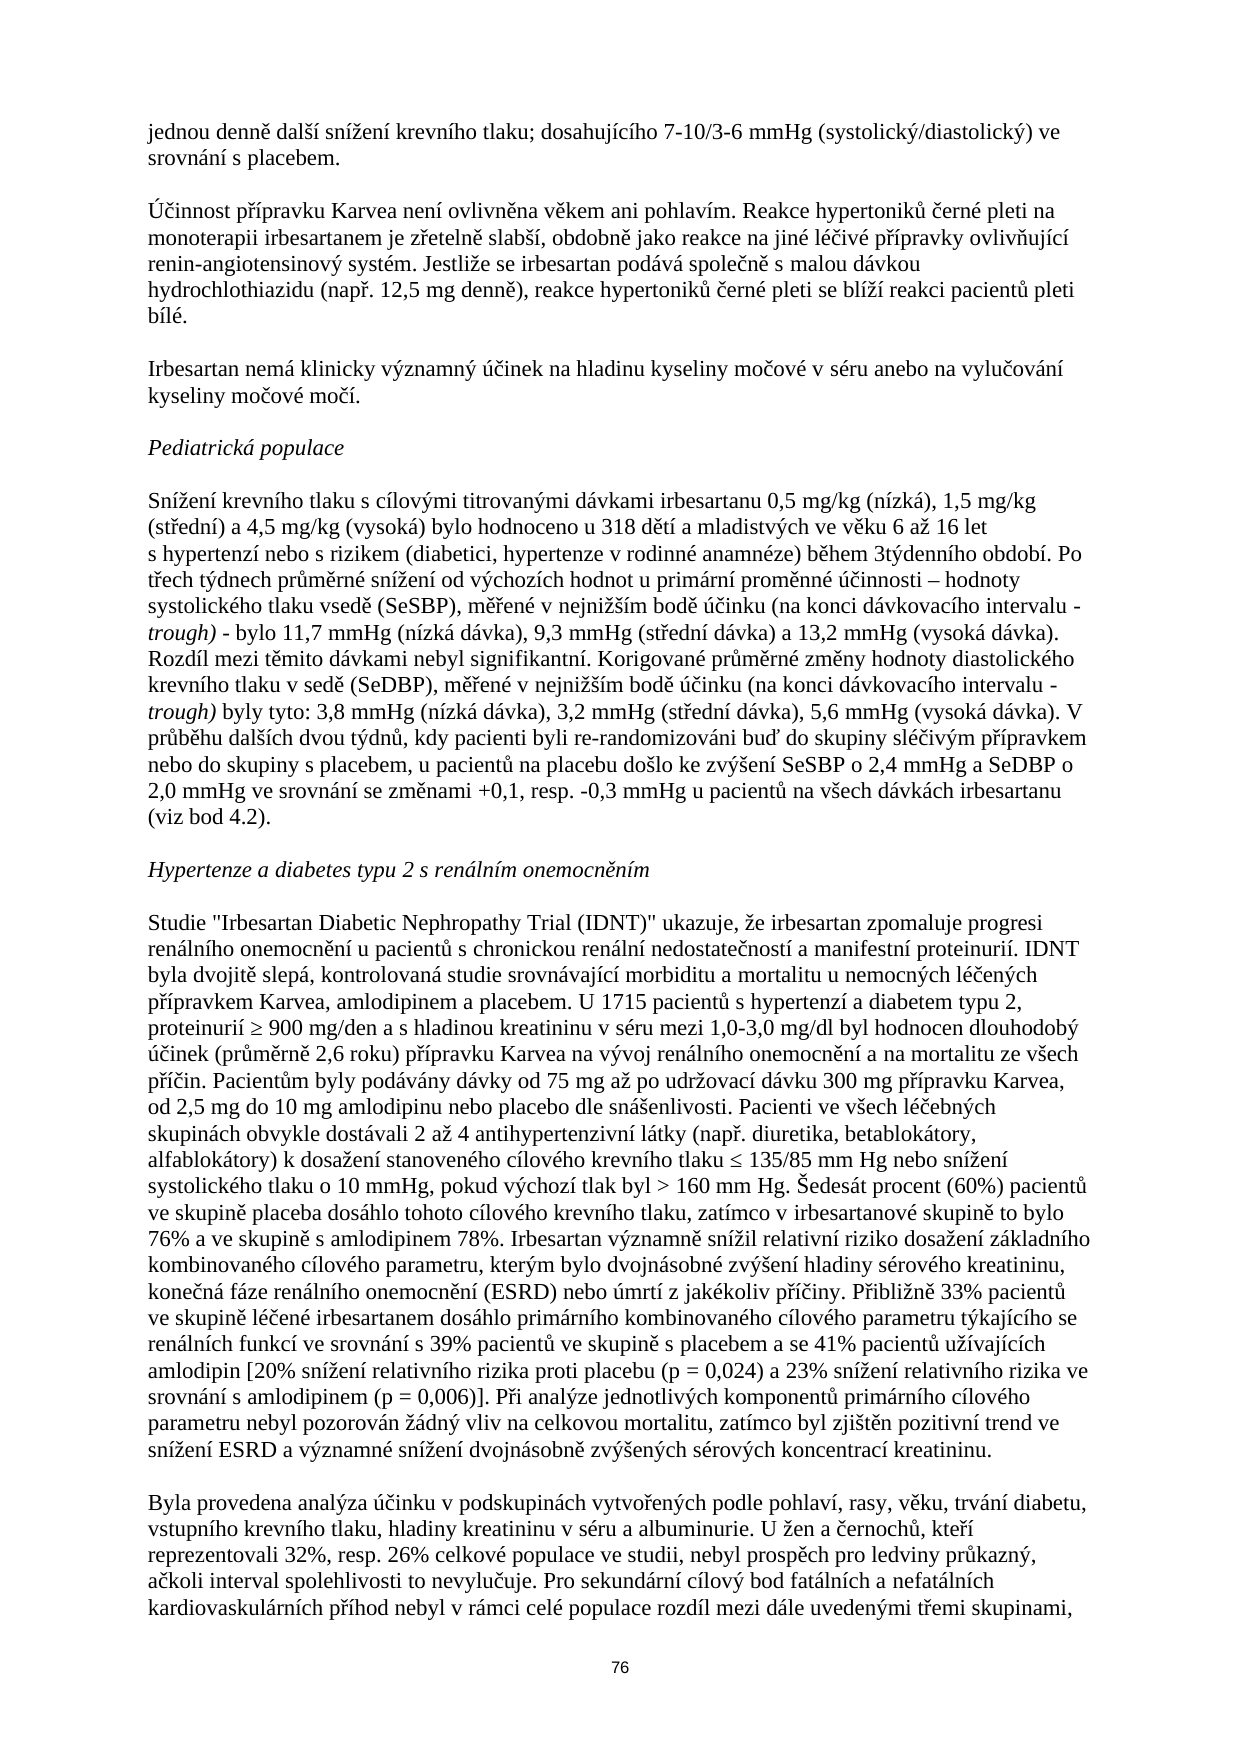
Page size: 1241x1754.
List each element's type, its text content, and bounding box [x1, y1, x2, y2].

text Snížení krevního tlaku s cílovými titrovanými dávkami irbesartanu 0,5 mg/kg (nízká), 1,5 mg/kg (střední) a 4,5 mg/kg (vysoká) bylo hodnoceno u 318 dětí a mladistvých ve věku 6 až 16 let s hypertenzí nebo s rizikem (diabetici, hypertenze v rodinné anamnéze) během 3týdenního období. Po třech týdnech průměrné snížení od výchozích hodnot u primární proměnné účinnosti – hodnoty systolického tlaku vsedě (SeSBP), měřené v nejnižším bodě účinku (na konci dávkovacího intervalu -trough) - bylo 11,7 mmHg (nízká dávka), 9,3 mmHg (střední dávka) a 13,2 mmHg (vysoká dávka). Rozdíl mezi těmito dávkami nebyl signifikantní. Korigované průměrné změny hodnoty diastolického krevního tlaku v sedě (SeDBP), měřené v nejnižším bodě účinku (na konci dávkovacího intervalu -trough) byly tyto: 3,8 mmHg (nízká dávka), 3,2 mmHg (střední dávka), 5,6 mmHg (vysoká dávka). V průběhu dalších dvou týdnů, kdy pacienti byli re-randomizováni buď do skupiny sléčivým přípravkem nebo do skupiny s placebem, u pacientů na placebu došlo ke zvýšení SeSBP o 2,4 mmHg a SeDBP o 2,0 mmHg ve srovnání se změnami +0,1, resp. -0,3 mmHg u pacientů na všech dávkách irbesartanu (viz bod 4.2). [148, 487, 1093, 830]
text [148, 1488, 1093, 1620]
text Pediatrická populace [148, 434, 1093, 461]
text Studie "Irbesartan Diabetic Nephropathy Trial (IDNT)" ukazuje, že irbesartan zpomaluje progresi renálního onemocnění u pacientů s chronickou renální nedostatečností a manifestní proteinurií. IDNT byla dvojitě slepá, kontrolovaná studie srovnávající morbiditu a mortalitu u nemocných léčených přípravkem Karvea, amlodipinem a placebem. U 1715 pacientů s hypertenzí a diabetem typu 2, proteinurií ≥ 900 mg/den a s hladinou kreatininu v séru mezi 1,0-3,0 mg/dl byl hodnocen dlouhodobý účinek (průměrně 2,6 roku) přípravku Karvea na vývoj renálního onemocnění a na mortalitu ze všech příčin. Pacientům byly podávány dávky od 75 mg až po udržovací dávku 300 mg přípravku Karvea, od 2,5 mg do 10 mg amlodipinu nebo placebo dle snášenlivosti. Pacienti ve všech léčebných skupinách obvykle dostávali 2 až 4 antihypertenzivní látky (např. diuretika, betablokátory, alfablokátory) k dosažení stanoveného cílového krevního tlaku ≤ 135/85 mm Hg nebo snížení systolického tlaku o 10 mmHg, pokud výchozí tlak byl > 160 mm Hg. Šedesát procent (60%) pacientů ve skupině placeba dosáhlo tohoto cílového krevního tlaku, zatímco v irbesartanové skupině to bylo 76% a ve skupině s amlodipinem 78%. Irbesartan významně snížil relativní riziko dosažení základního kombinovaného cílového parametru, kterým bylo dvojnásobné zvýšení hladiny sérového kreatininu, konečná fáze renálního onemocnění (ESRD) nebo úmrtí z jakékoliv příčiny. Přibližně 33% pacientů ve skupině léčené irbesartanem dosáhlo primárního kombinovaného cílového parametru týkajícího se renálních funkcí ve srovnání s 39% pacientů ve skupině s placebem a se 41% pacientů užívajících amlodipin [20% snížení relativního rizika proti placebu (p = 0,024) a 23% snížení relativního rizika ve srovnání s amlodipinem (p = 0,006)]. Při analýze jednotlivých komponentů primárního cílového parametru nebyl pozorován žádný vliv na celkovou mortalitu, zatímco byl zjištěn pozitivní trend ve snížení ESRD a významné snížení dvojnásobně zvýšených sérových koncentrací kreatininu. [148, 909, 1093, 1462]
text Účinnost přípravku Karvea není ovlivněna věkem ani pohlavím. Reakce hypertoniků černé pleti na monoterapii irbesartanem je zřetelně slabší, obdobně jako reakce na jiné léčivé přípravky ovlivňující renin-angiotensinový systém. Jestliže se irbesartan podává společně s malou dávkou hydrochlothiazidu (např. 12,5 mg denně), reakce hypertoniků černé pleti se blíží reakci pacientů pleti bílé. [148, 197, 1093, 329]
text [148, 118, 1093, 171]
text Hypertenze a diabetes typu 2 s renálním onemocněním [148, 856, 1093, 882]
text Irbesartan nemá klinicky významný účinek na hladinu kyseliny močové v séru anebo na vylučování kyseliny močové močí. [148, 355, 1093, 408]
